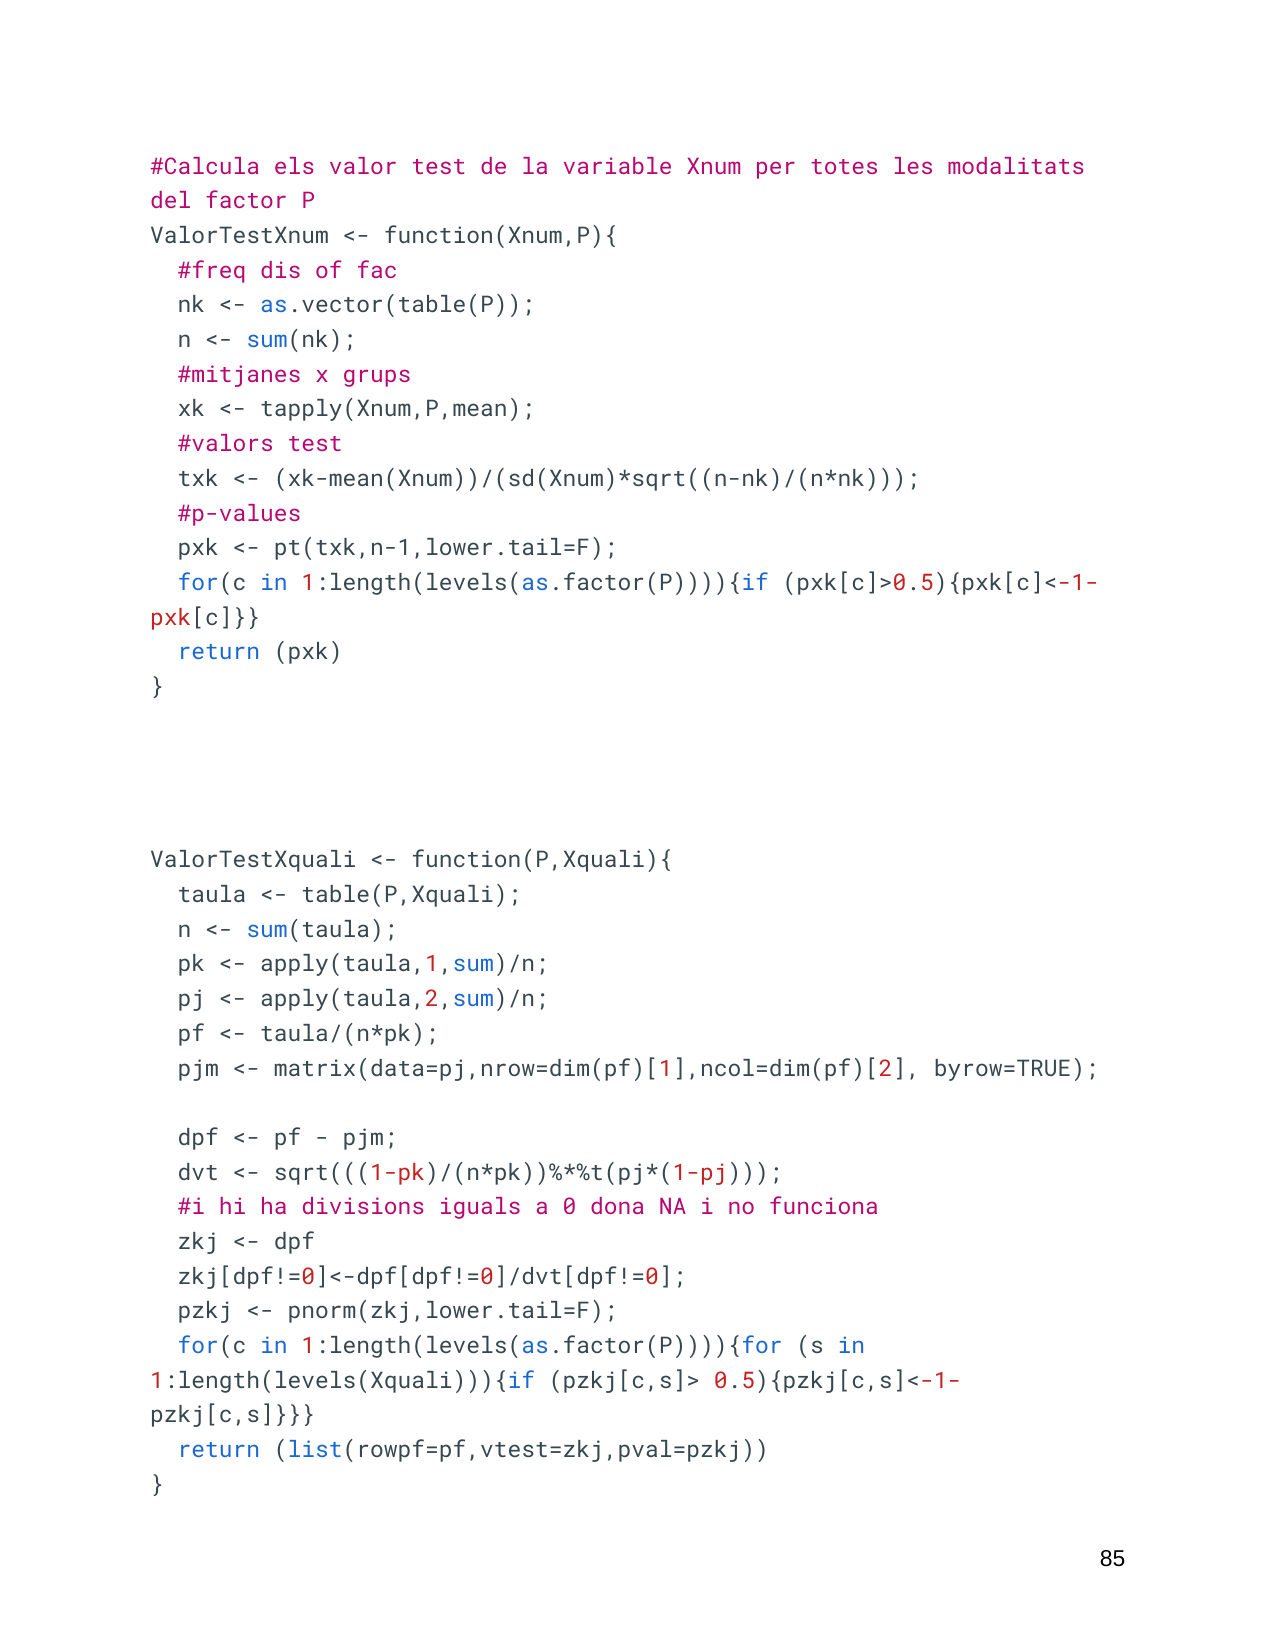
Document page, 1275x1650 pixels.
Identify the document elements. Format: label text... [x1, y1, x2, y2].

text pxk <- pt(txk,n-1,lower.tail=F); [150, 532, 1125, 562]
text } [150, 670, 1125, 701]
text pk <- apply(taula,1,sum)/n; [150, 948, 1125, 978]
text nk <- as.vector(table(P)); [150, 289, 1125, 319]
text zkj <- dpf [150, 1225, 1125, 1256]
text txk <- (xk-mean(Xnum))/(sd(Xnum)*sqrt((n-nk)/(n*nk))); [150, 462, 1125, 492]
text ValorTestXnum <- function(Xnum,P){ [150, 219, 1125, 249]
text #mitjanes x grups [150, 358, 1125, 388]
text #freq dis of fac [150, 254, 1125, 284]
text n <- sum(nk); [150, 323, 1125, 354]
text return (pxk) [150, 636, 1125, 666]
text #valors test [150, 427, 1125, 458]
text pzkj <- pnorm(zkj,lower.tail=F); [150, 1295, 1125, 1325]
text pj <- apply(taula,2,sum)/n; [150, 982, 1125, 1013]
text #p-values [150, 497, 1125, 527]
text } [150, 1468, 1125, 1498]
text for(c in 1:length(levels(as.factor(P)))){if (pxk[c]>0.5){pxk[c]<-1-pxk[c]}} [150, 566, 1125, 631]
text n <- sum(taula); [150, 913, 1125, 943]
text pjm <- matrix(data=pj,nrow=dim(pf)[1],ncol=dim(pf)[2], byrow=TRUE); [150, 1052, 1125, 1117]
text return (list(rowpf=pf,vtest=zkj,pval=pzkj)) [150, 1433, 1125, 1464]
text #i hi ha divisions iguals a 0 dona NA i no funciona [150, 1191, 1125, 1221]
text zkj[dpf!=0]<-dpf[dpf!=0]/dvt[dpf!=0]; [150, 1260, 1125, 1290]
text for(c in 1:length(levels(as.factor(P)))){for (s in 1:length(levels(Xquali))){if (pzkj[c,s]> 0.5){pzkj[c,s]<-1- pzkj[c,s]}}} [150, 1329, 1125, 1429]
text dvt <- sqrt(((1-pk)/(n*pk))%*%t(pj*(1-pj))); [150, 1156, 1125, 1186]
text ValorTestXquali <- function(P,Xquali){ [150, 844, 1125, 874]
text #Calcula els valor test de la variable Xnum per totes les modalitats del factor P [150, 150, 1125, 215]
text taula <- table(P,Xquali); [150, 878, 1125, 909]
text dpf <- pf - pjm; [150, 1121, 1125, 1151]
text xk <- tapply(Xnum,P,mean); [150, 393, 1125, 423]
text pf <- taula/(n*pk); [150, 1017, 1125, 1047]
